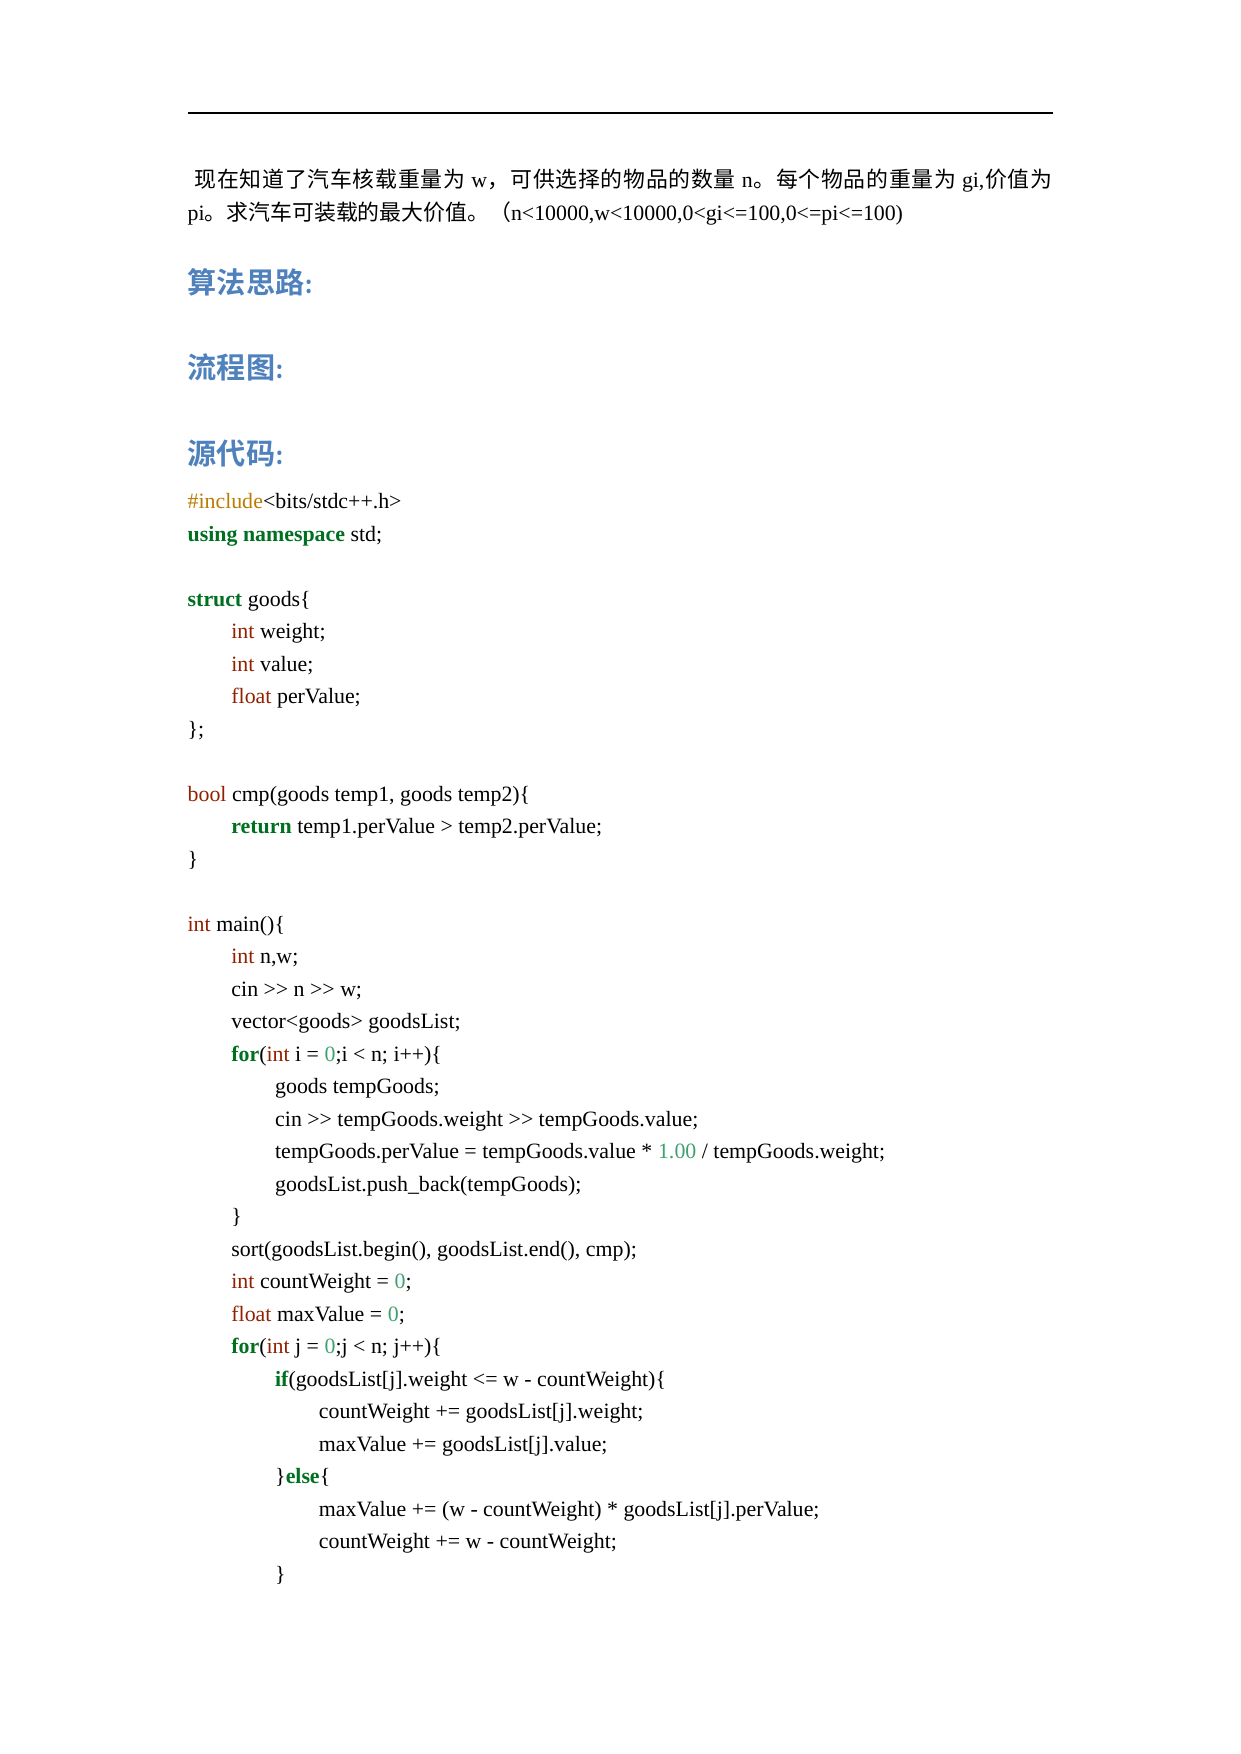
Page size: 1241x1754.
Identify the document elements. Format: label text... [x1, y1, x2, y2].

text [187, 484, 1053, 1589]
subtitle 算法思路: [187, 248, 1053, 313]
subtitle 流程图: [187, 334, 1053, 399]
text 现在知道了汽车核载重量为w，可供选择的物品的数量n。每个物品的重量为gi,价值为pi。求汽车可装载的最大价值。（n<10000,w<10000,0<gi<=100,0<=pi<=100) [187, 162, 1053, 227]
subtitle 源代码: [187, 419, 1053, 484]
